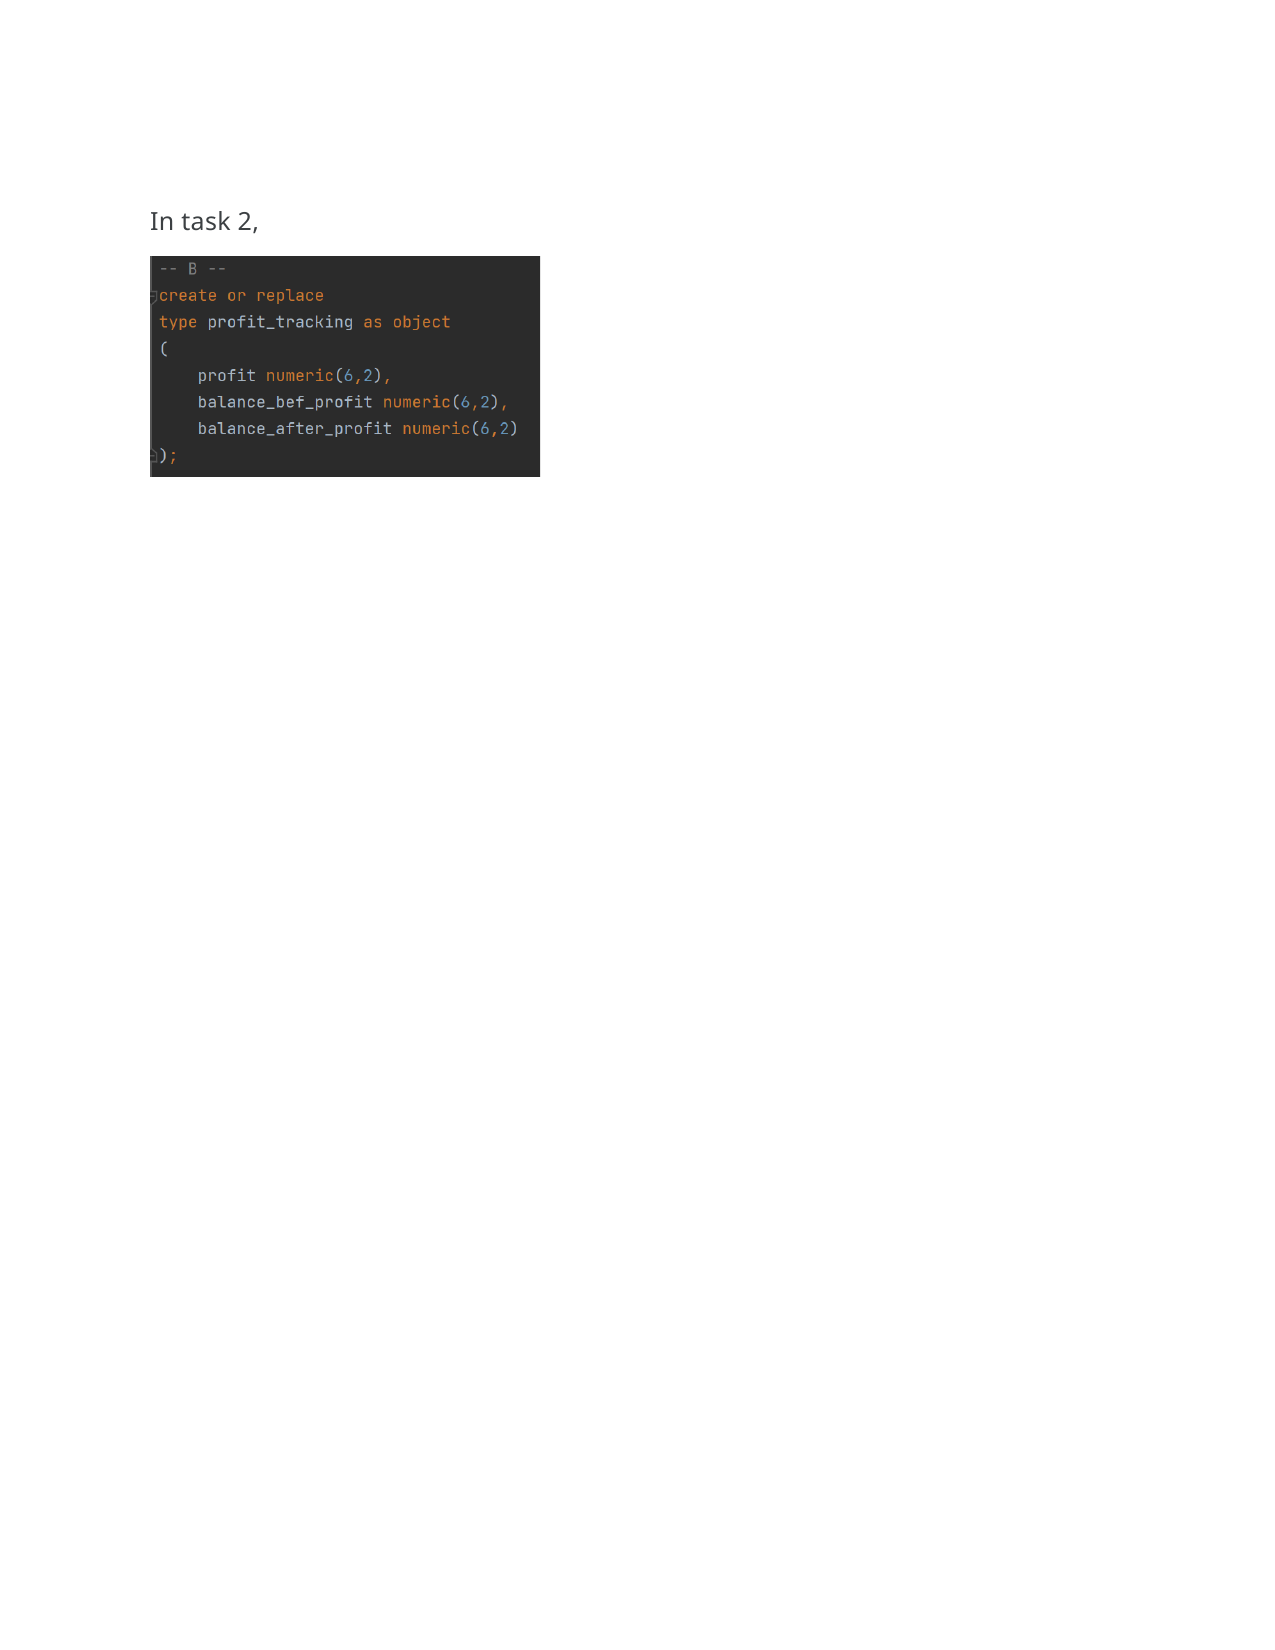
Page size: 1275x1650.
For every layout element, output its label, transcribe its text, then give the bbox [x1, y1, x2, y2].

picture [150, 256, 541, 477]
text In task 2, [150, 203, 1125, 237]
